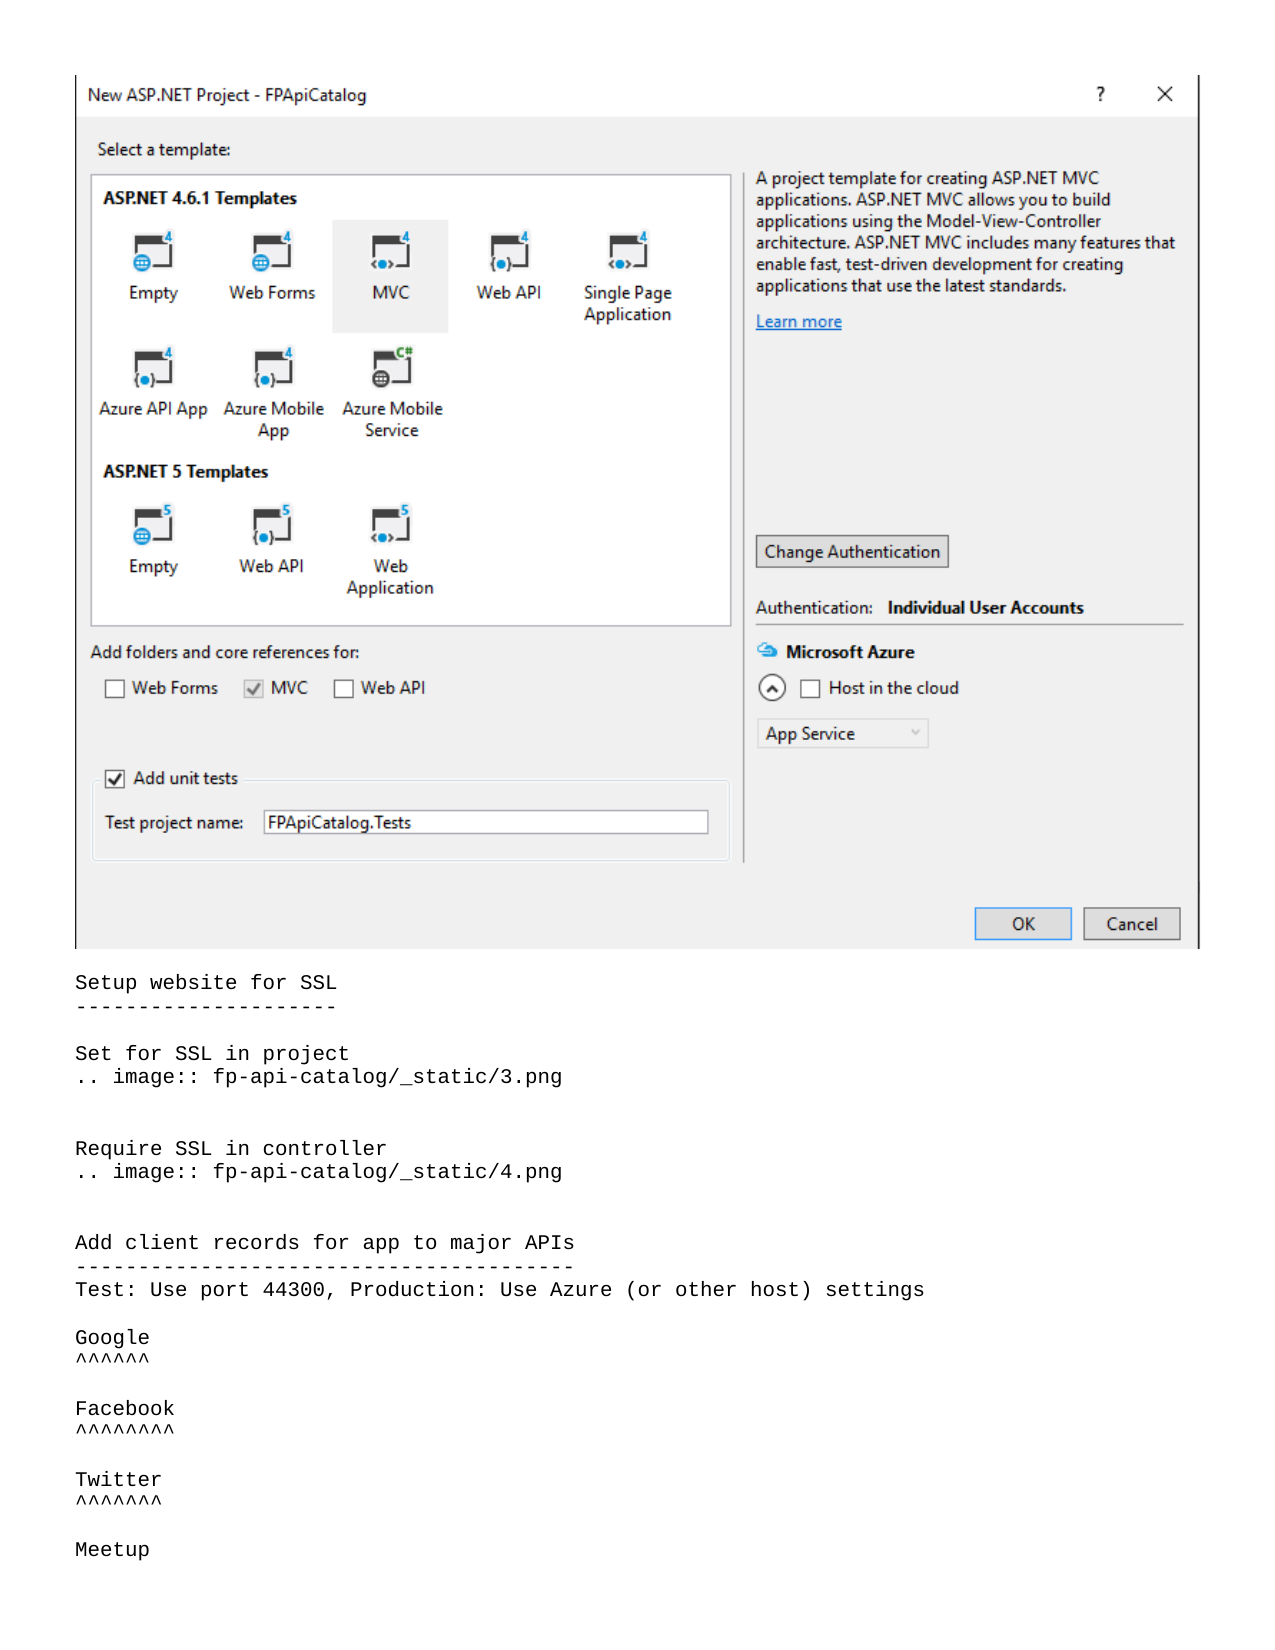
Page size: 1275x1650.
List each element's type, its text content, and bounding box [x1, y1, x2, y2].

text ^^^^^^ [75, 1350, 1200, 1374]
text Google [75, 1327, 1200, 1350]
text ---------------------------------------- [75, 1256, 1200, 1279]
text ^^^^^^^ [75, 1492, 1200, 1516]
text Meetup [75, 1539, 1200, 1563]
picture [75, 75, 1200, 949]
text .. image:: fp-api-catalog/_static/4.png [75, 1161, 1200, 1185]
text Set for SSL in project [75, 1043, 1200, 1067]
text Test: Use port 44300, Production: Use Azure (or other host) settings [75, 1279, 1200, 1303]
text Require SSL in controller [75, 1137, 1200, 1161]
text Setup website for SSL [75, 972, 1200, 996]
text ^^^^^^^^ [75, 1421, 1200, 1445]
text Add client records for app to major APIs [75, 1232, 1200, 1256]
text --------------------- [75, 996, 1200, 1019]
text .. image:: fp-api-catalog/_static/3.png [75, 1067, 1200, 1090]
text Facebook [75, 1398, 1200, 1421]
text Twitter [75, 1468, 1200, 1492]
